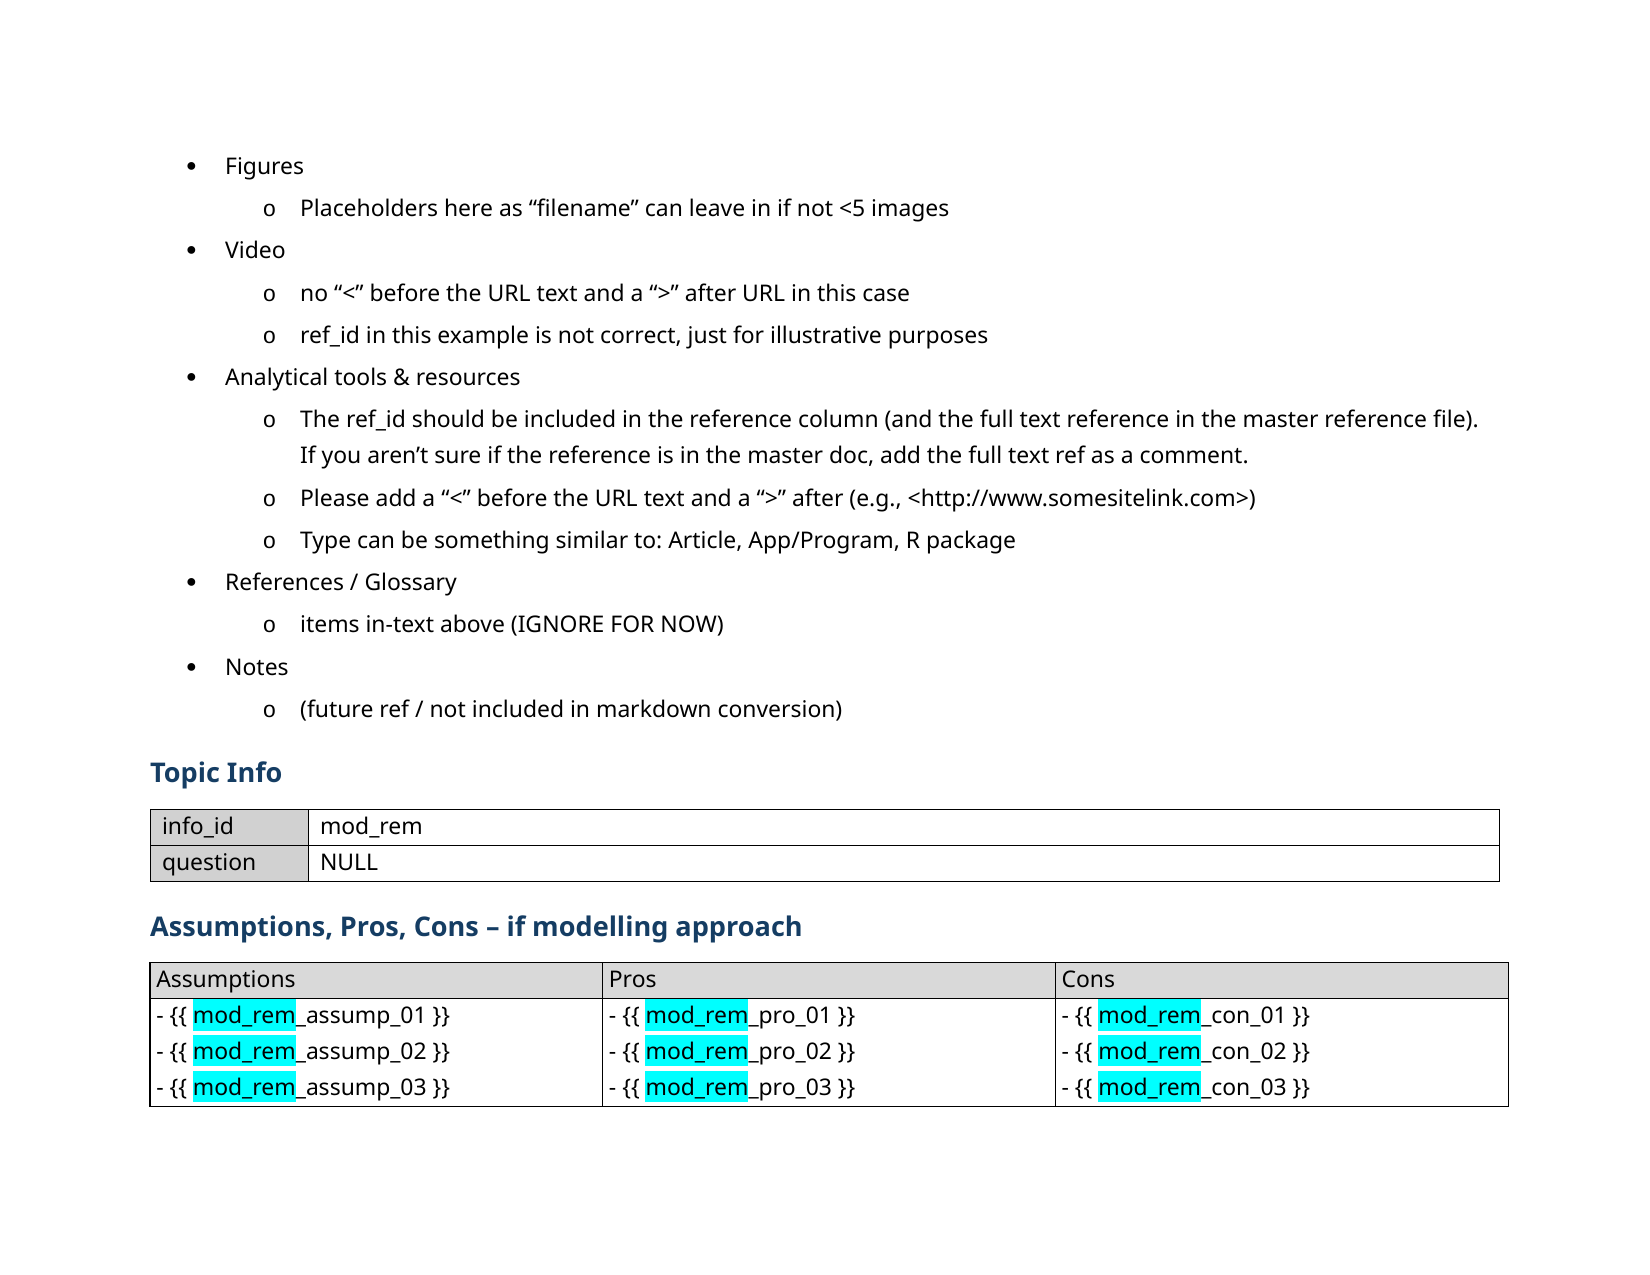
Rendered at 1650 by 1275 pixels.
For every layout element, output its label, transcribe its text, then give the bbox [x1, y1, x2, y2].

table_header mod_rem [309, 810, 1499, 845]
list ref_id in this example is not correct, just for illustrative purposes [262, 319, 1500, 350]
list References / Glossary [187, 566, 1500, 597]
subtitle Assumptions, Pros, Cons – if modelling approach [150, 907, 1500, 944]
list (future ref / not included in markdown conversion) [262, 693, 1500, 724]
table_cell question [151, 846, 308, 881]
list Analytical tools & resources [187, 361, 1500, 392]
table_header Pros [603, 963, 1055, 998]
list items in-text above (IGNORE FOR NOW) [262, 608, 1500, 640]
list Placeholders here as “filename” can leave in if not <5 images [262, 192, 1500, 223]
table_header Cons [1056, 963, 1508, 998]
table_header Assumptions [151, 963, 602, 998]
list The ref_id should be included in the reference column (and the full text reference in the master reference file). If you aren’t sure if the reference is in the master doc, add the full text ref as a comment. [262, 403, 1500, 471]
list no “<” before the URL text and a “>” after URL in this case [262, 277, 1500, 308]
table_cell NULL [309, 846, 1499, 881]
list Figures [187, 150, 1500, 181]
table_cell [1056, 999, 1508, 1106]
list Type can be something similar to: Article, App/Program, R package [262, 524, 1500, 555]
list Video [187, 234, 1500, 266]
list Please add a “<” before the URL text and a “>” after (e.g., <http://www.somesitelink.com>) [262, 482, 1500, 513]
table_header info_id [151, 810, 308, 845]
list Notes [187, 651, 1500, 682]
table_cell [151, 999, 602, 1106]
subtitle Topic Info [150, 754, 1500, 791]
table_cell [603, 999, 1055, 1106]
